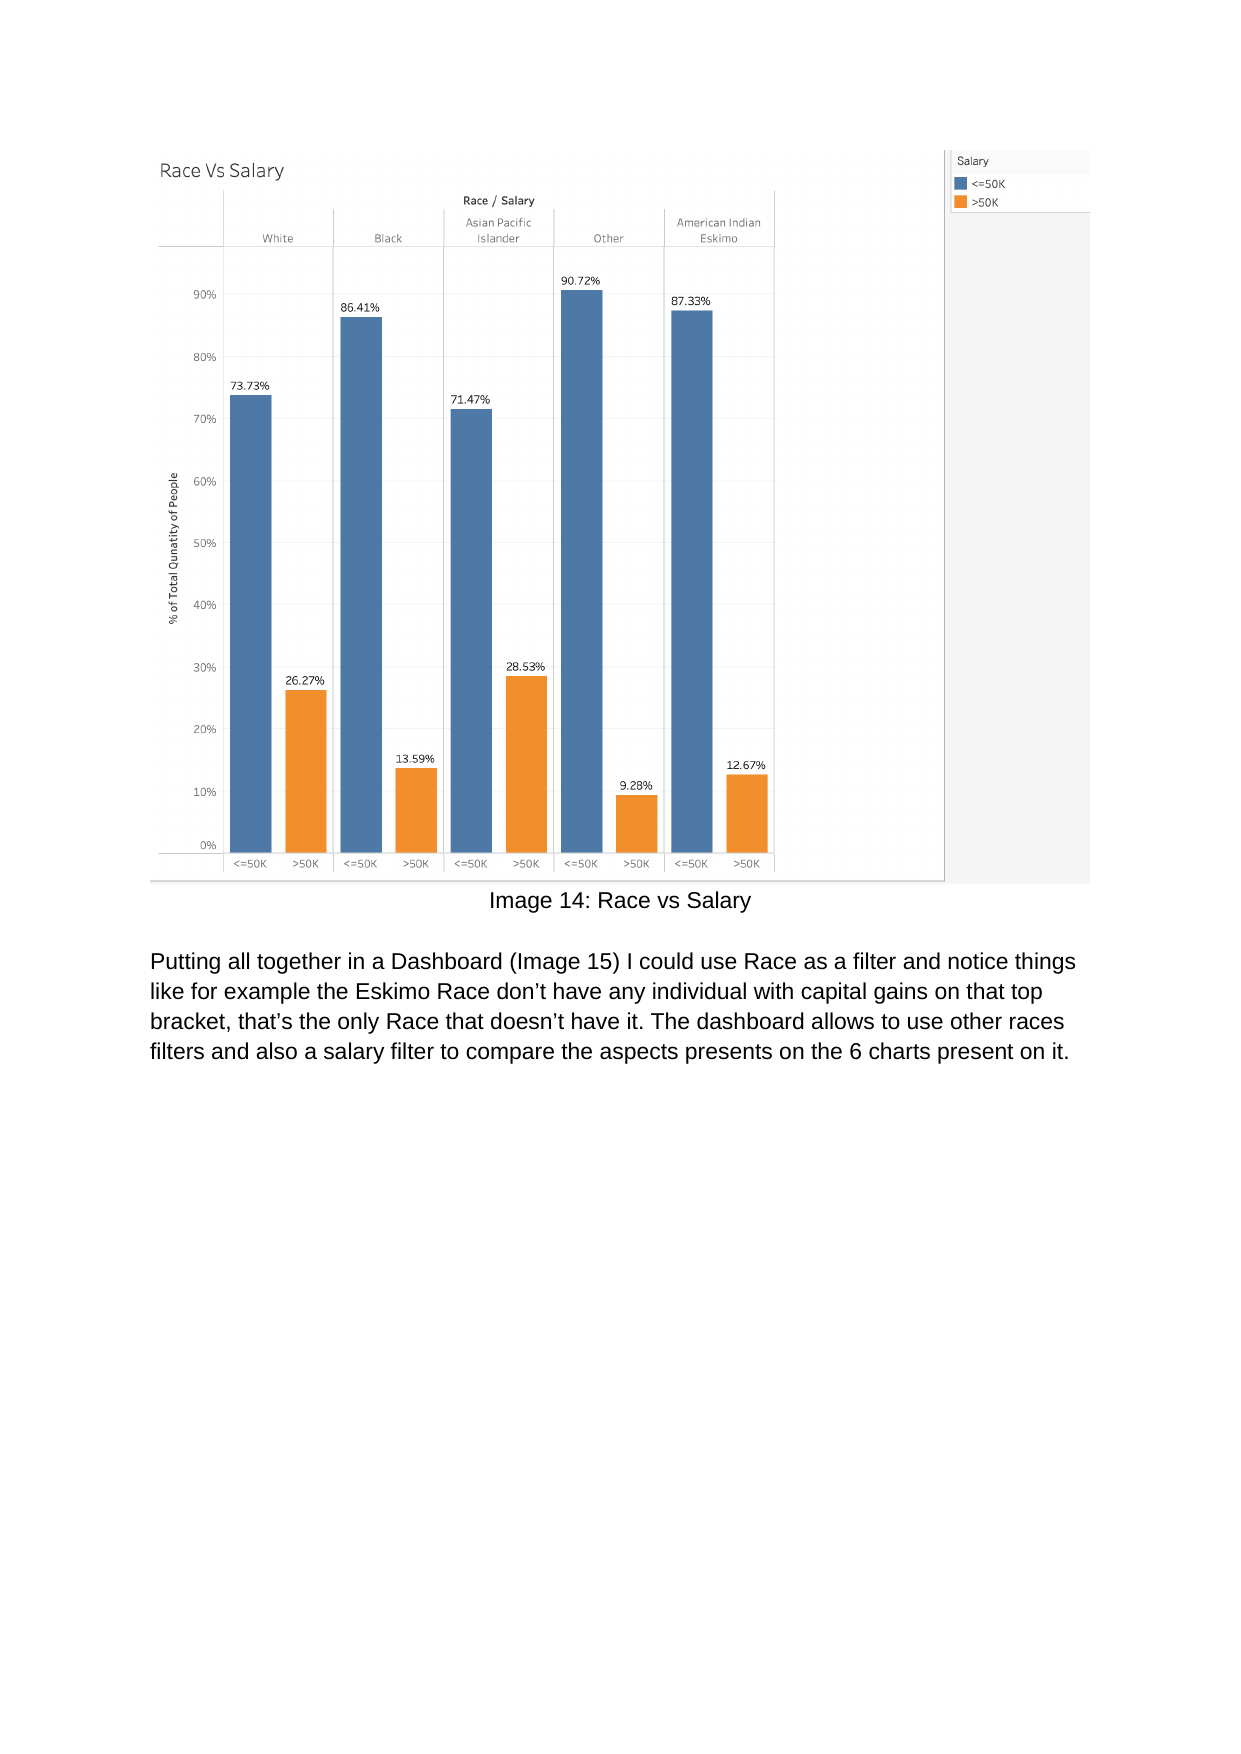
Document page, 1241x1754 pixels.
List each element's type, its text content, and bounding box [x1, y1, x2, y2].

text Image 14: Race vs Salary [150, 887, 1090, 913]
picture [150, 150, 1091, 884]
text Putting all together in a Dashboard (Image 15) I could use Race as a filter and notice things like for example the Eskimo Race don’t have any individual with capital gains on that top bracket, that’s the only Race that doesn’t have it. The dashboard allows to use other races filters and also a salary filter to compare the aspects presents on the 6 charts present on it. [150, 948, 1090, 1064]
